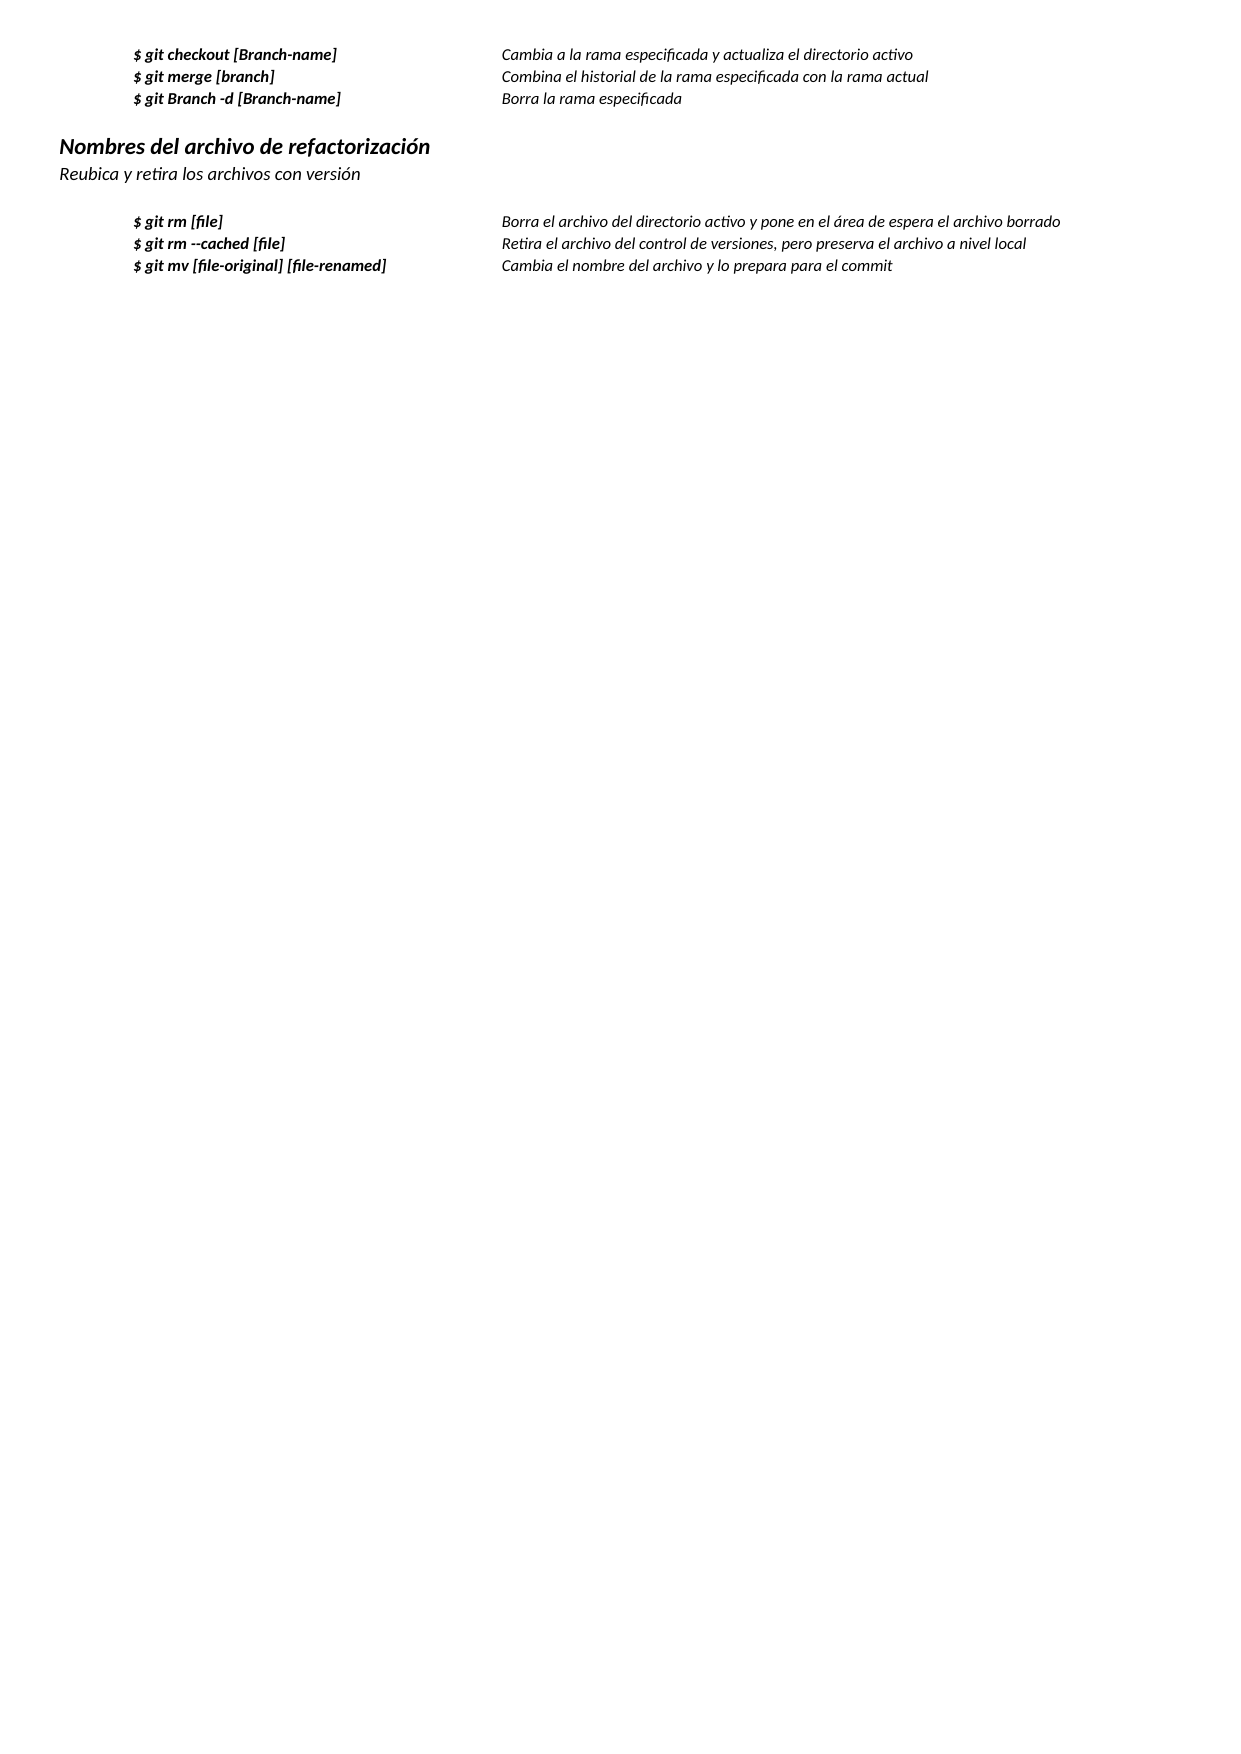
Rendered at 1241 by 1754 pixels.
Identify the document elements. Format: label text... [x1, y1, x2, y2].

text $ git mv [file-original] [file-renamed] Cambia el nombre del archivo y lo prepara para el commit [59, 255, 1181, 276]
text Nombres del archivo de refactorización [59, 132, 1181, 160]
text $ git checkout [Branch-name] Cambia a la rama especificada y actualiza el directorio activo [59, 44, 1181, 65]
text $ git rm --cached [file] Retira el archivo del control de versiones, pero preserva el archivo a nivel local [59, 233, 1181, 254]
text $ git Branch -d [Branch-name] Borra la rama especificada [59, 88, 1181, 108]
text $ git rm [file] Borra el archivo del directorio activo y pone en el área de espera el archivo borrado [59, 211, 1181, 232]
text Reubica y retira los archivos con versión [59, 162, 1181, 185]
text $ git merge [branch] Combina el historial de la rama especificada con la rama actual [59, 66, 1181, 87]
